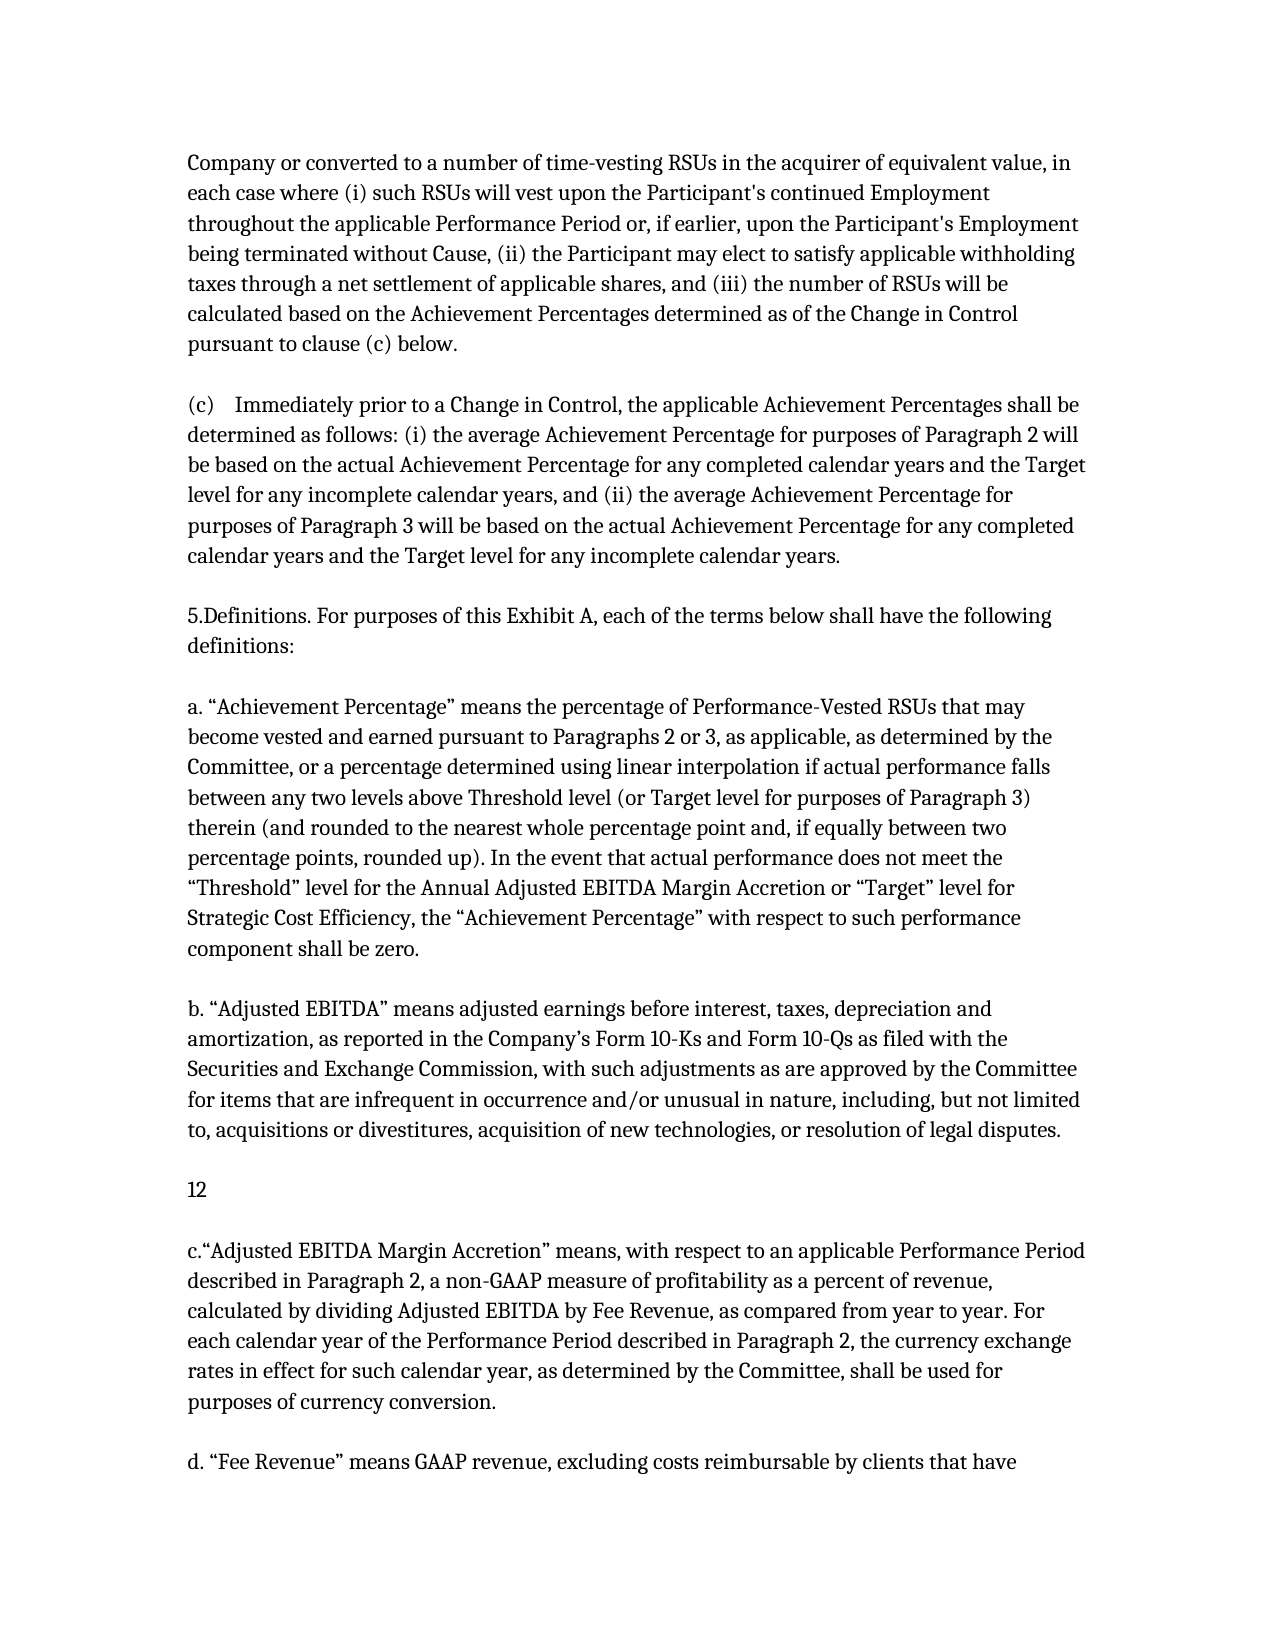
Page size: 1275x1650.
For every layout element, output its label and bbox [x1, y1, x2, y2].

text [187, 150, 1087, 1475]
